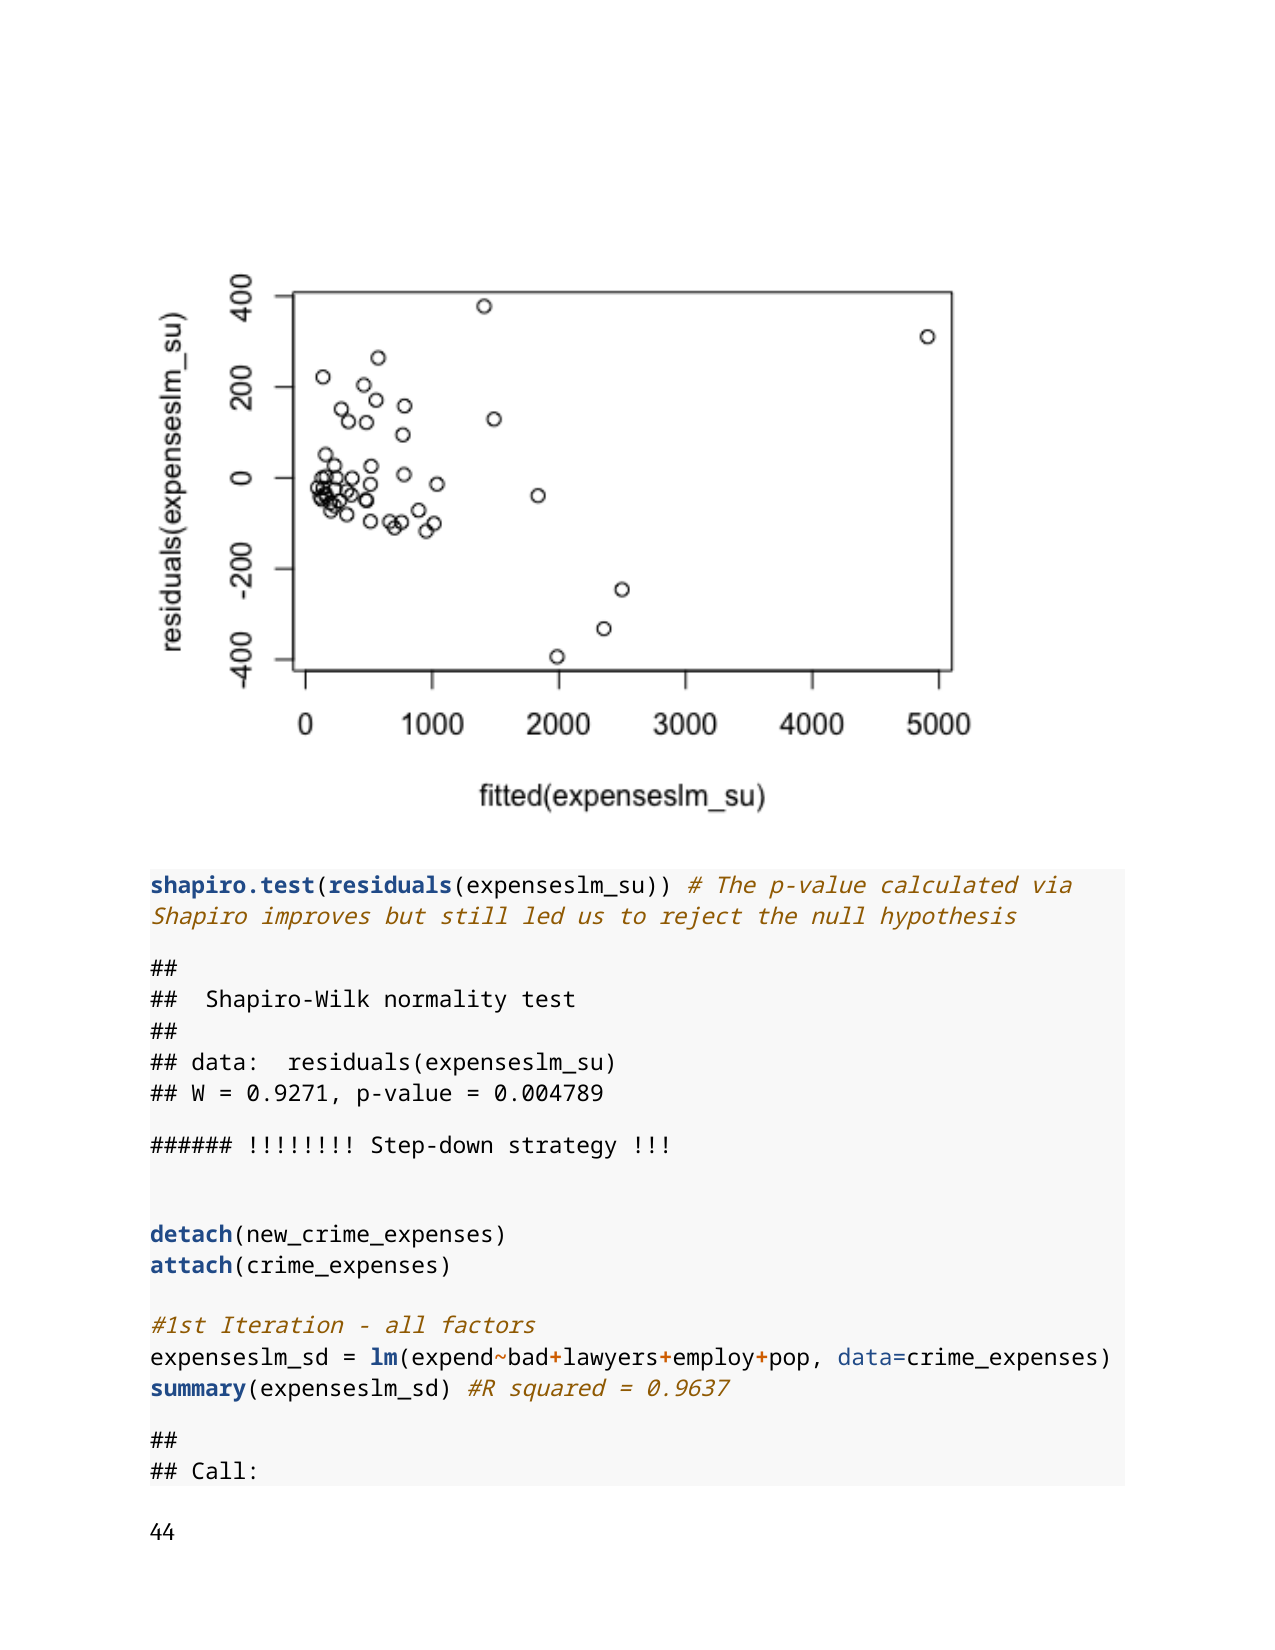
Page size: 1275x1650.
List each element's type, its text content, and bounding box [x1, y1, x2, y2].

picture [150, 150, 1025, 850]
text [150, 1424, 1125, 1486]
text ###### !!!!!!!! Step-down strategy !!! detach(new_crime_expenses) attach(crime_expenses) #1st Iteration - all factors expenseslm_sd = lm(expend~bad+lawyers+employ+pop, data=crime_expenses) summary(expenseslm_sd) #R squared = 0.9637 [150, 1129, 1125, 1403]
text ## ## Shapiro-Wilk normality test ## ## data: residuals(expenseslm_su) ## W = 0.9271, p-value = 0.004789 [150, 952, 1125, 1108]
